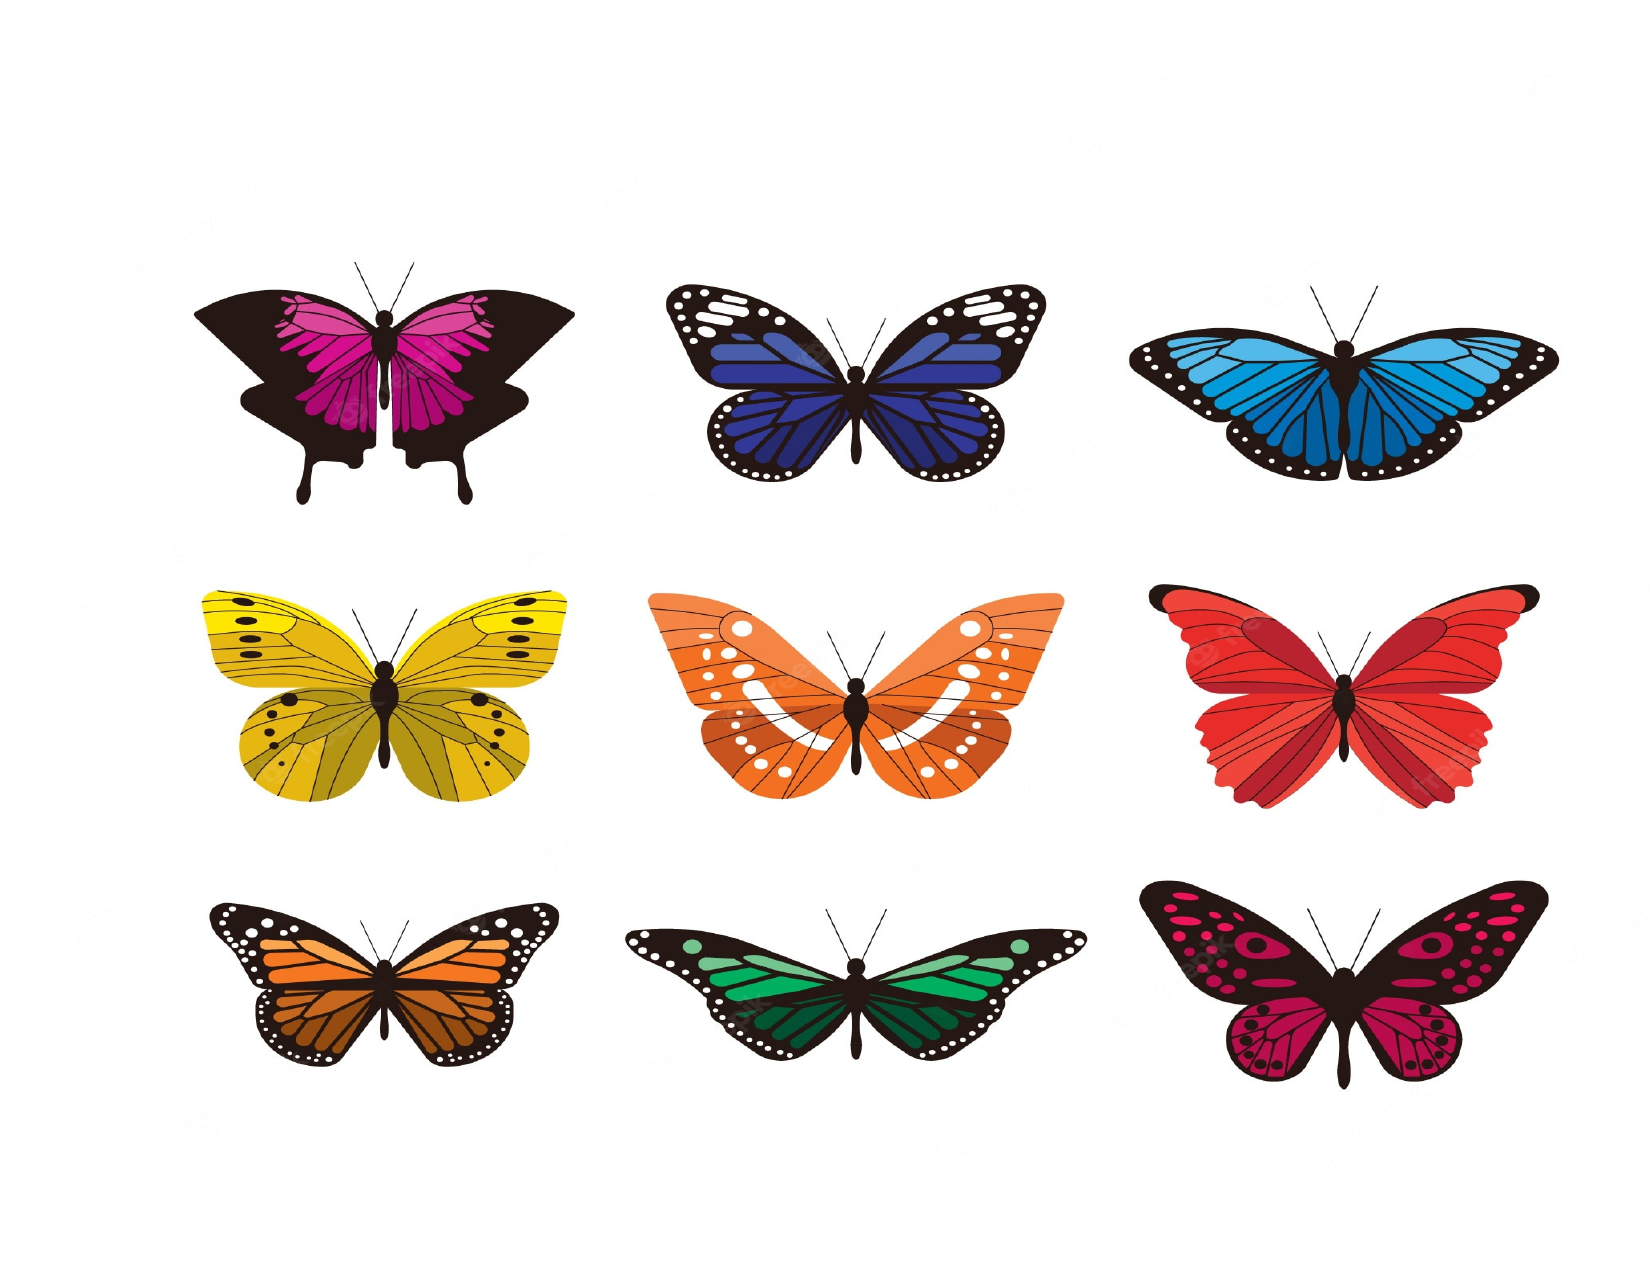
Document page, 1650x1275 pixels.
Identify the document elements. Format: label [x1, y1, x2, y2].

picture [75, 75, 1650, 1200]
